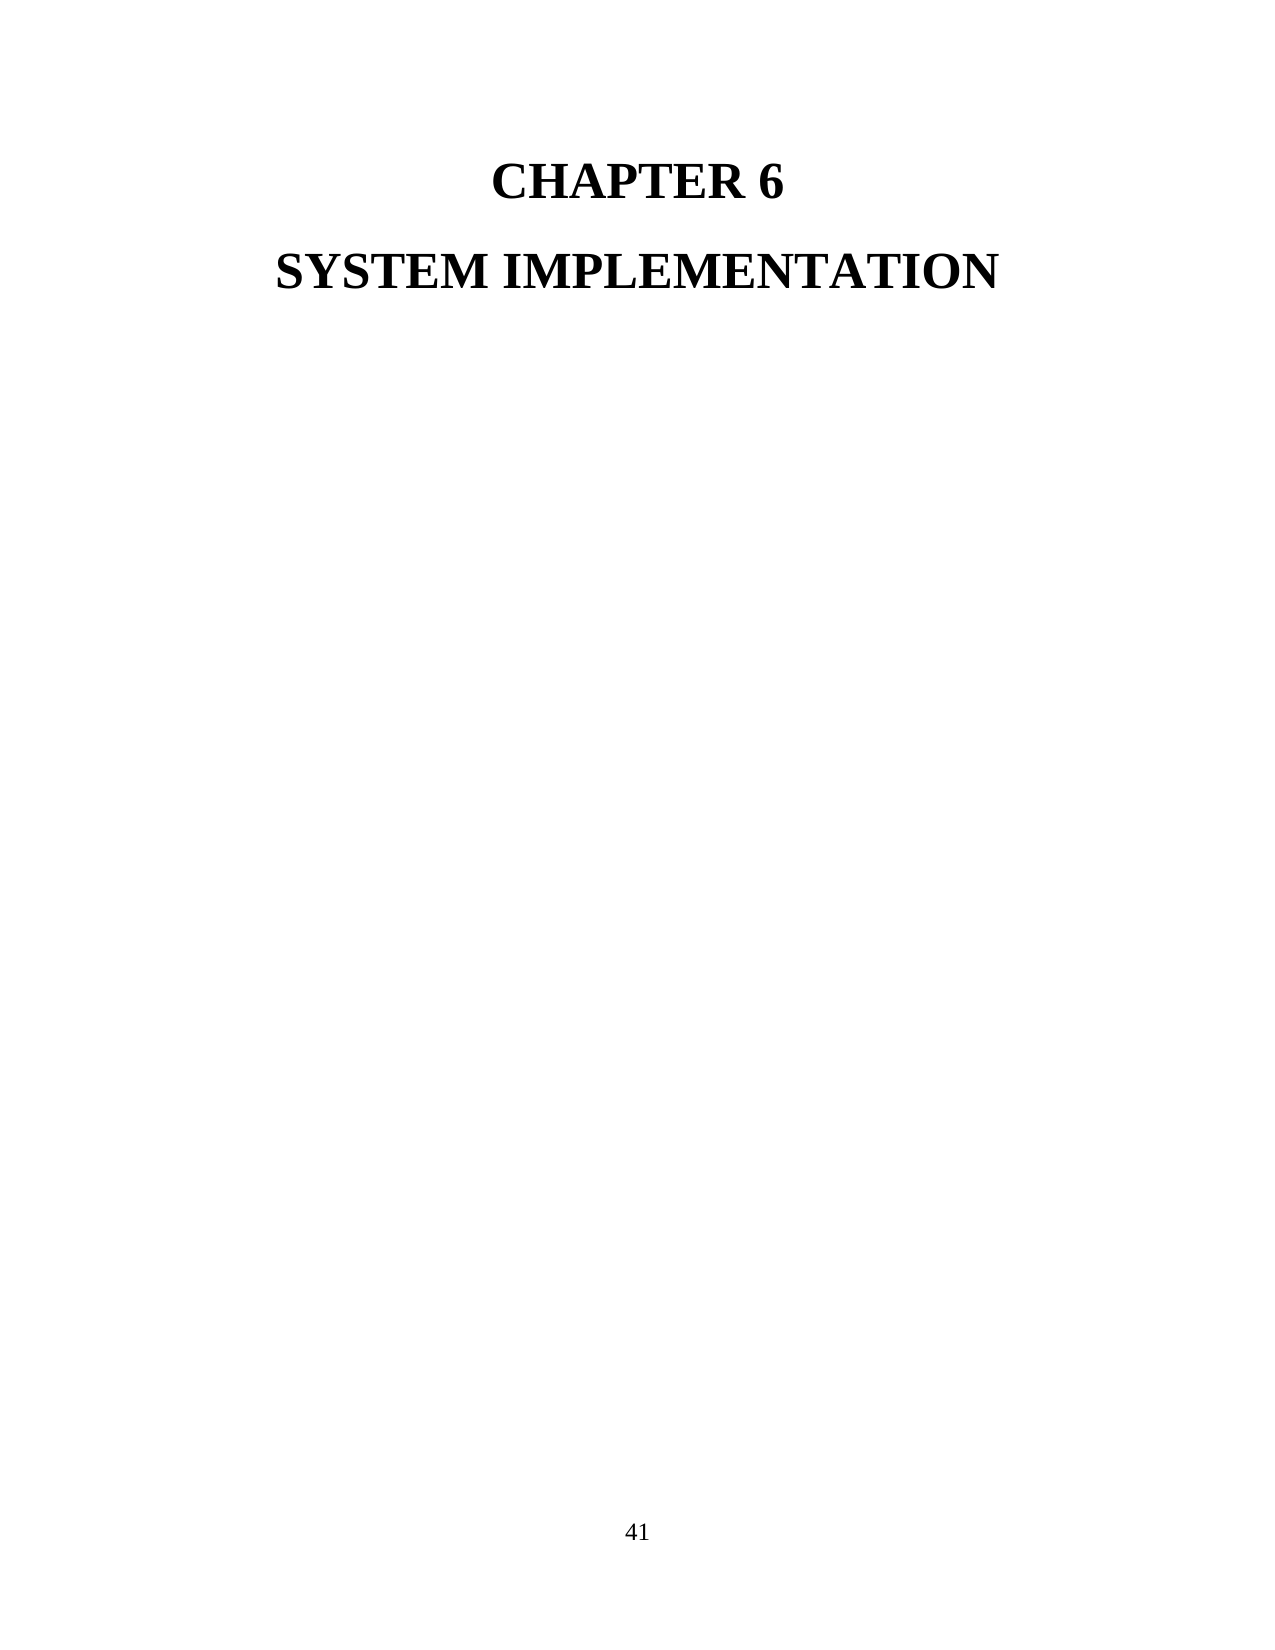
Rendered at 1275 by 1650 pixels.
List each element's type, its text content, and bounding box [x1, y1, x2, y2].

text CHAPTER 6 [150, 150, 1125, 210]
text SYSTEM IMPLEMENTATION [150, 240, 1125, 300]
